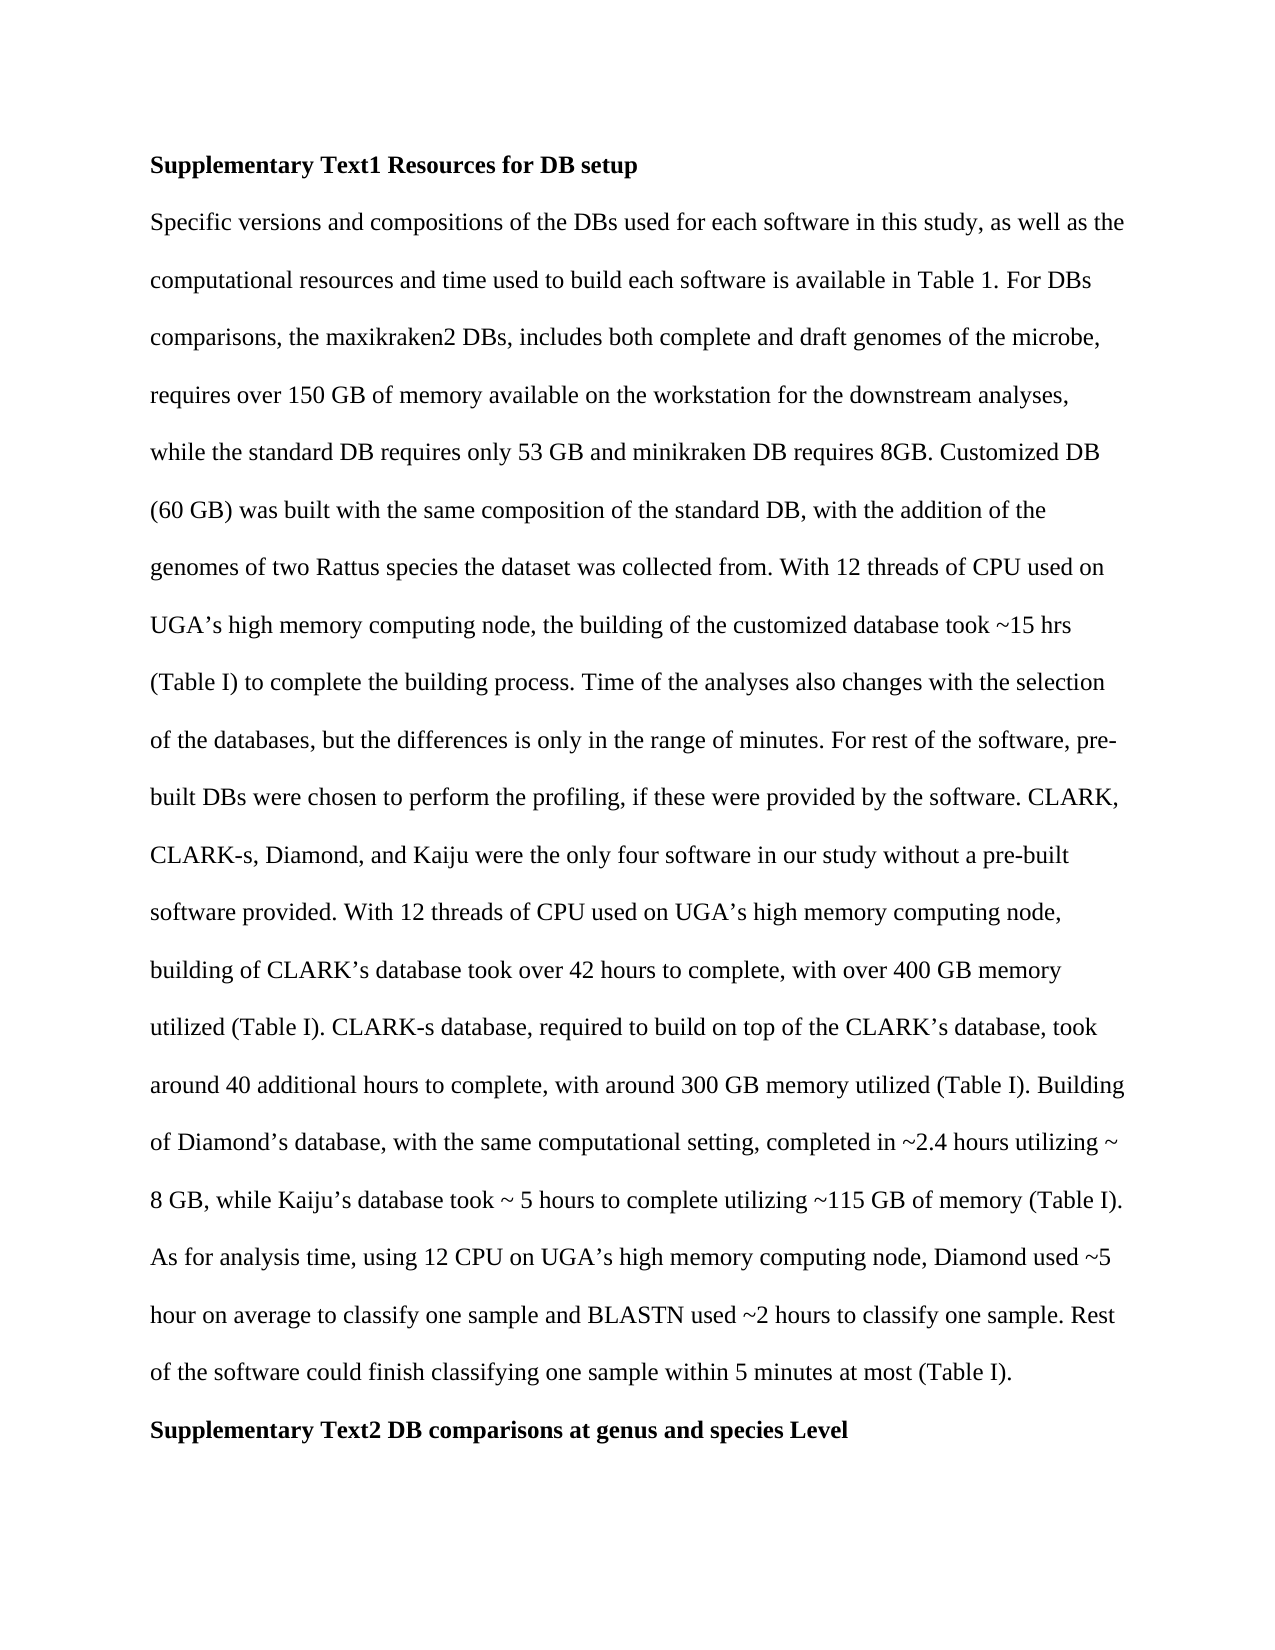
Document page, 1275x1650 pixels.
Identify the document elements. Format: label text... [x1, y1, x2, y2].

text Supplementary Text2 DB comparisons at genus and species Level [150, 1415, 1125, 1444]
text Specific versions and compositions of the DBs used for each software in this study, as well as the computational resources and time used to build each software is available in Table 1. For DBs comparisons, the maxikraken2 DBs, includes both complete and draft genomes of the microbe, requires over 150 GB of memory available on the workstation for the downstream analyses, while the standard DB requires only 53 GB and minikraken DB requires 8GB. Customized DB (60 GB) was built with the same composition of the standard DB, with the addition of the genomes of two Rattus species the dataset was collected from. With 12 threads of CPU used on UGA’s high memory computing node, the building of the customized database took ~15 hrs (Table I) to complete the building process. Time of the analyses also changes with the selection of the databases, but the differences is only in the range of minutes. For rest of the software, pre-built DBs were chosen to perform the profiling, if these were provided by the software. CLARK, CLARK-s, Diamond, and Kaiju were the only four software in our study without a pre-built software provided. With 12 threads of CPU used on UGA’s high memory computing node, building of CLARK’s database took over 42 hours to complete, with over 400 GB memory utilized (Table I). CLARK-s database, required to build on top of the CLARK’s database, took around 40 additional hours to complete, with around 300 GB memory utilized (Table I). Building of Diamond’s database, with the same computational setting, completed in ~2.4 hours utilizing ~ 8 GB, while Kaiju’s database took ~ 5 hours to complete utilizing ~115 GB of memory (Table I). As for analysis time, using 12 CPU on UGA’s high memory computing node, Diamond used ~5 hour on average to classify one sample and BLASTN used ~2 hours to classify one sample. Rest of the software could finish classifying one sample within 5 minutes at most (Table I). [150, 207, 1125, 1386]
text Supplementary Text1 Resources for DB setup [150, 150, 1125, 179]
